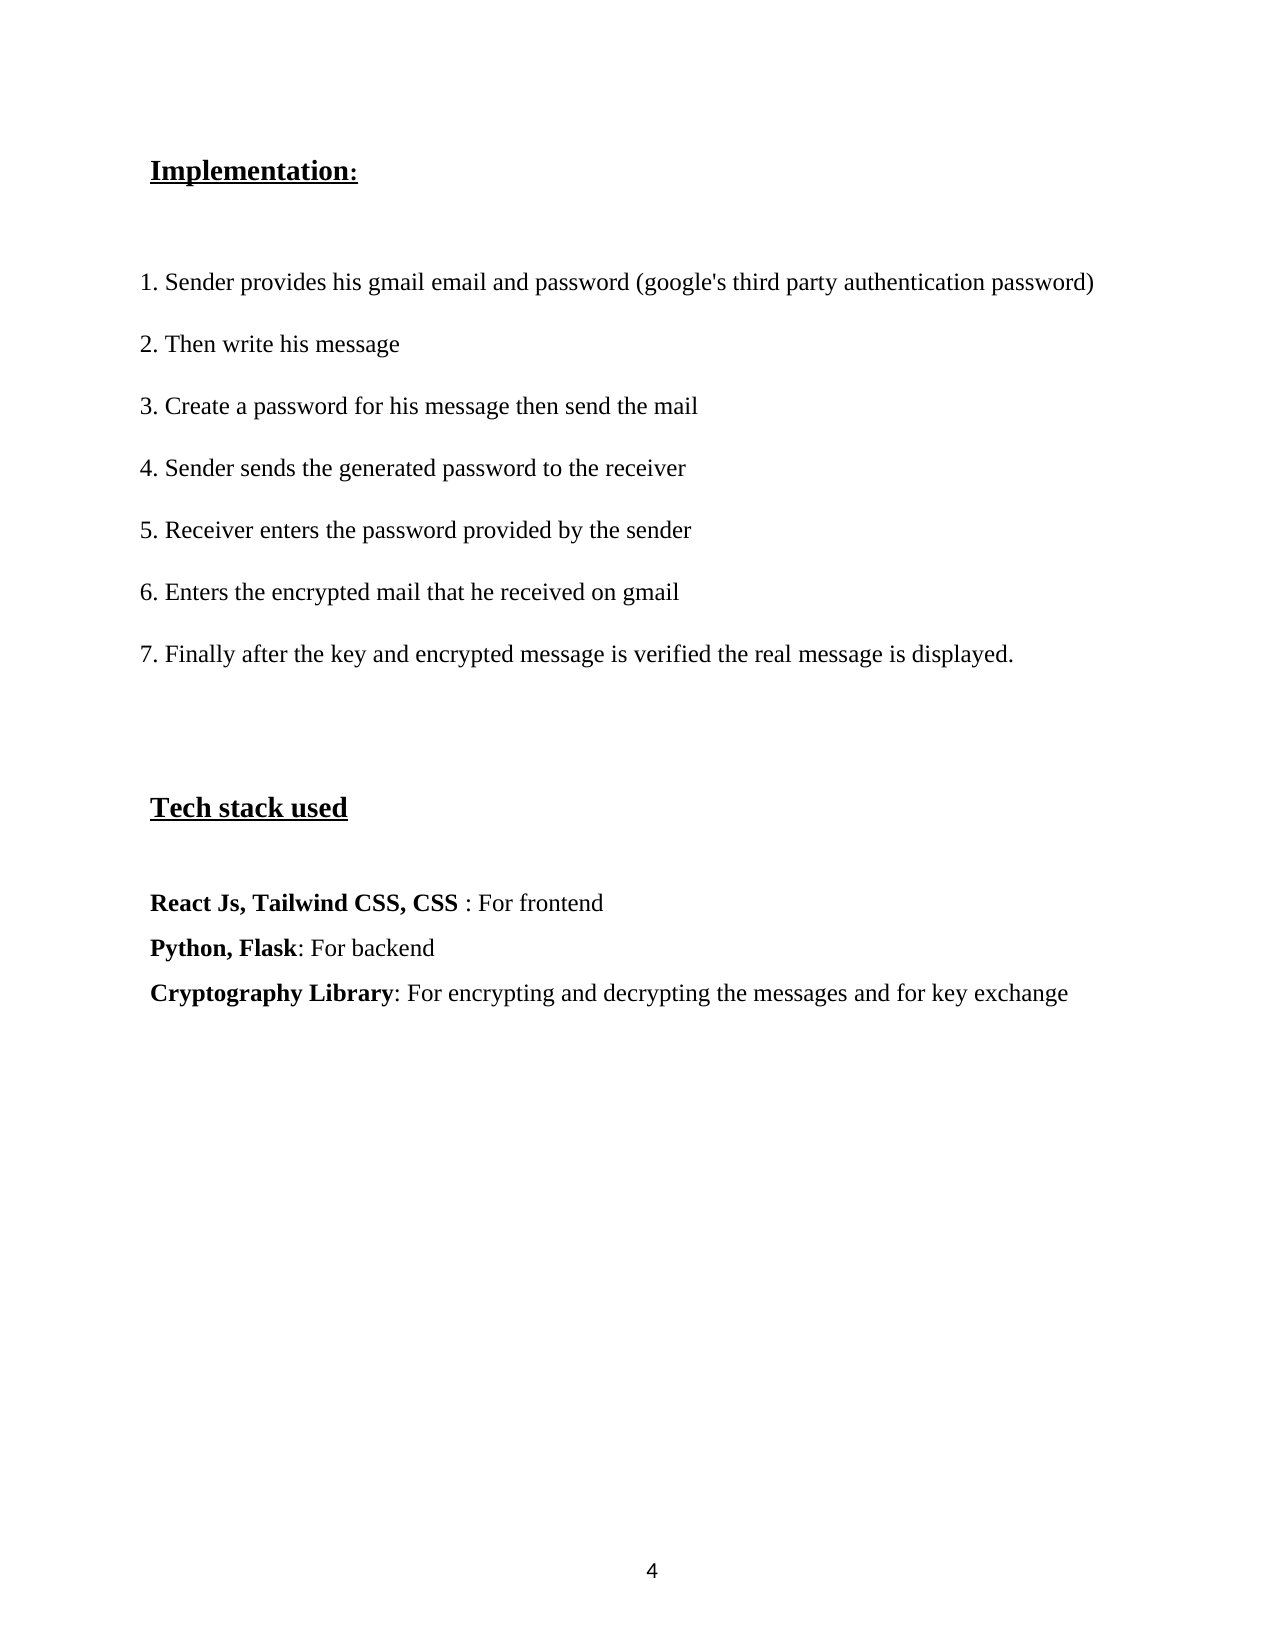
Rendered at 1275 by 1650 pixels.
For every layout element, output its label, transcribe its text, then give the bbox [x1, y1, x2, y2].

text 3. Create a password for his message then send the mail [139, 391, 1124, 420]
text 5. Receiver enters the password provided by the sender [139, 515, 1124, 544]
text 4. Sender sends the generated password to the receiver [139, 453, 1124, 482]
text Cryptography Library: For encrypting and decrypting the messages and for key exchange [150, 978, 1117, 1007]
subtitle Implementation: [150, 153, 1185, 186]
text React Js, Tailwind CSS, CSS : For frontend [150, 888, 1185, 916]
text 2. Then write his message [139, 329, 1124, 358]
text 1. Sender provides his gmail email and password (google's third party authentication password) [139, 267, 1124, 296]
text Python, Flask: For backend [150, 933, 1185, 962]
text 6. Enters the encrypted mail that he received on gmail [139, 577, 1124, 606]
subtitle Tech stack used [150, 790, 1185, 823]
text 7. Finally after the key and encrypted message is verified the real message is displayed. [139, 639, 1124, 668]
